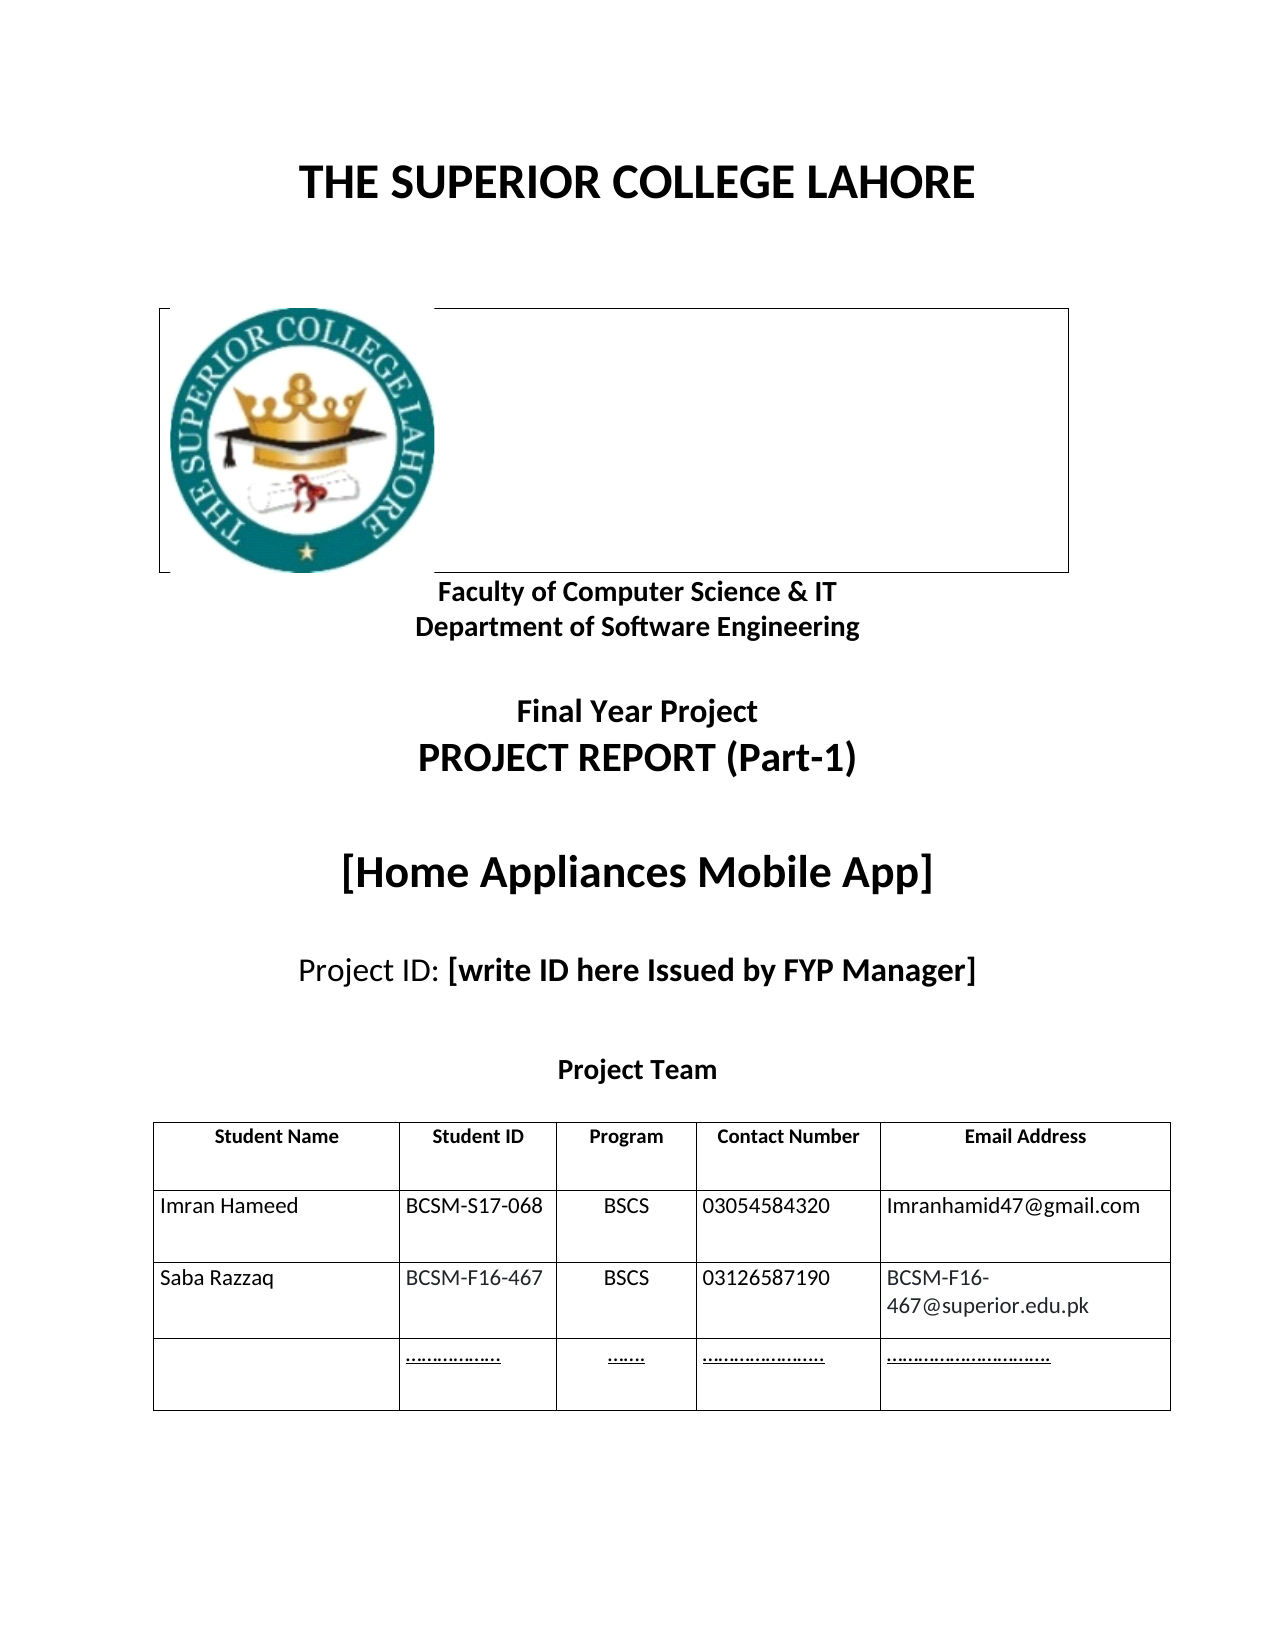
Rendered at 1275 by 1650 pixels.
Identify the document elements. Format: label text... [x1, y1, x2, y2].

table_cell BSCS [557, 1191, 696, 1262]
table_header Program [557, 1123, 696, 1190]
table_header Student Name [154, 1123, 399, 1190]
text THE SUPERIOR COLLEGE LAHORE [150, 150, 1125, 211]
text PROJECT REPORT (Part-1) [150, 731, 1125, 781]
table_header Student ID [400, 1123, 556, 1190]
table_cell BCSM-S17-068 [400, 1191, 556, 1262]
table_cell BCSM-F16-467@superior.edu.pk [881, 1263, 1170, 1338]
picture [170, 308, 435, 573]
table_cell 03054584320 [697, 1191, 880, 1262]
table_cell BCSM-F16-467 [400, 1263, 556, 1338]
table_cell 03126587190 [697, 1263, 880, 1338]
table_header [160, 309, 170, 572]
table_header Email Address [881, 1123, 1170, 1190]
table_cell Imranhamid47@gmail.com [881, 1191, 1170, 1262]
text Project Team [150, 1051, 1125, 1087]
table_cell ……………… [400, 1339, 556, 1409]
table_cell …………………………. [881, 1339, 1170, 1409]
text Project ID: [write ID here Issued by FYP Manager] [150, 949, 1125, 990]
table_cell ………………….. [697, 1339, 880, 1409]
table_header [435, 309, 1068, 572]
table_cell Imran Hameed [154, 1191, 399, 1262]
table_cell [154, 1339, 399, 1409]
table_header Contact Number [697, 1123, 880, 1190]
text Final Year Project [150, 690, 1125, 731]
table_cell Saba Razzaq [154, 1263, 399, 1338]
text Faculty of Computer Science & IT [150, 573, 1125, 608]
table_cell BSCS [557, 1263, 696, 1338]
text [Home Appliances Mobile App] [150, 842, 1125, 898]
text Department of Software Engineering [150, 608, 1125, 644]
table_cell ……. [557, 1339, 696, 1409]
